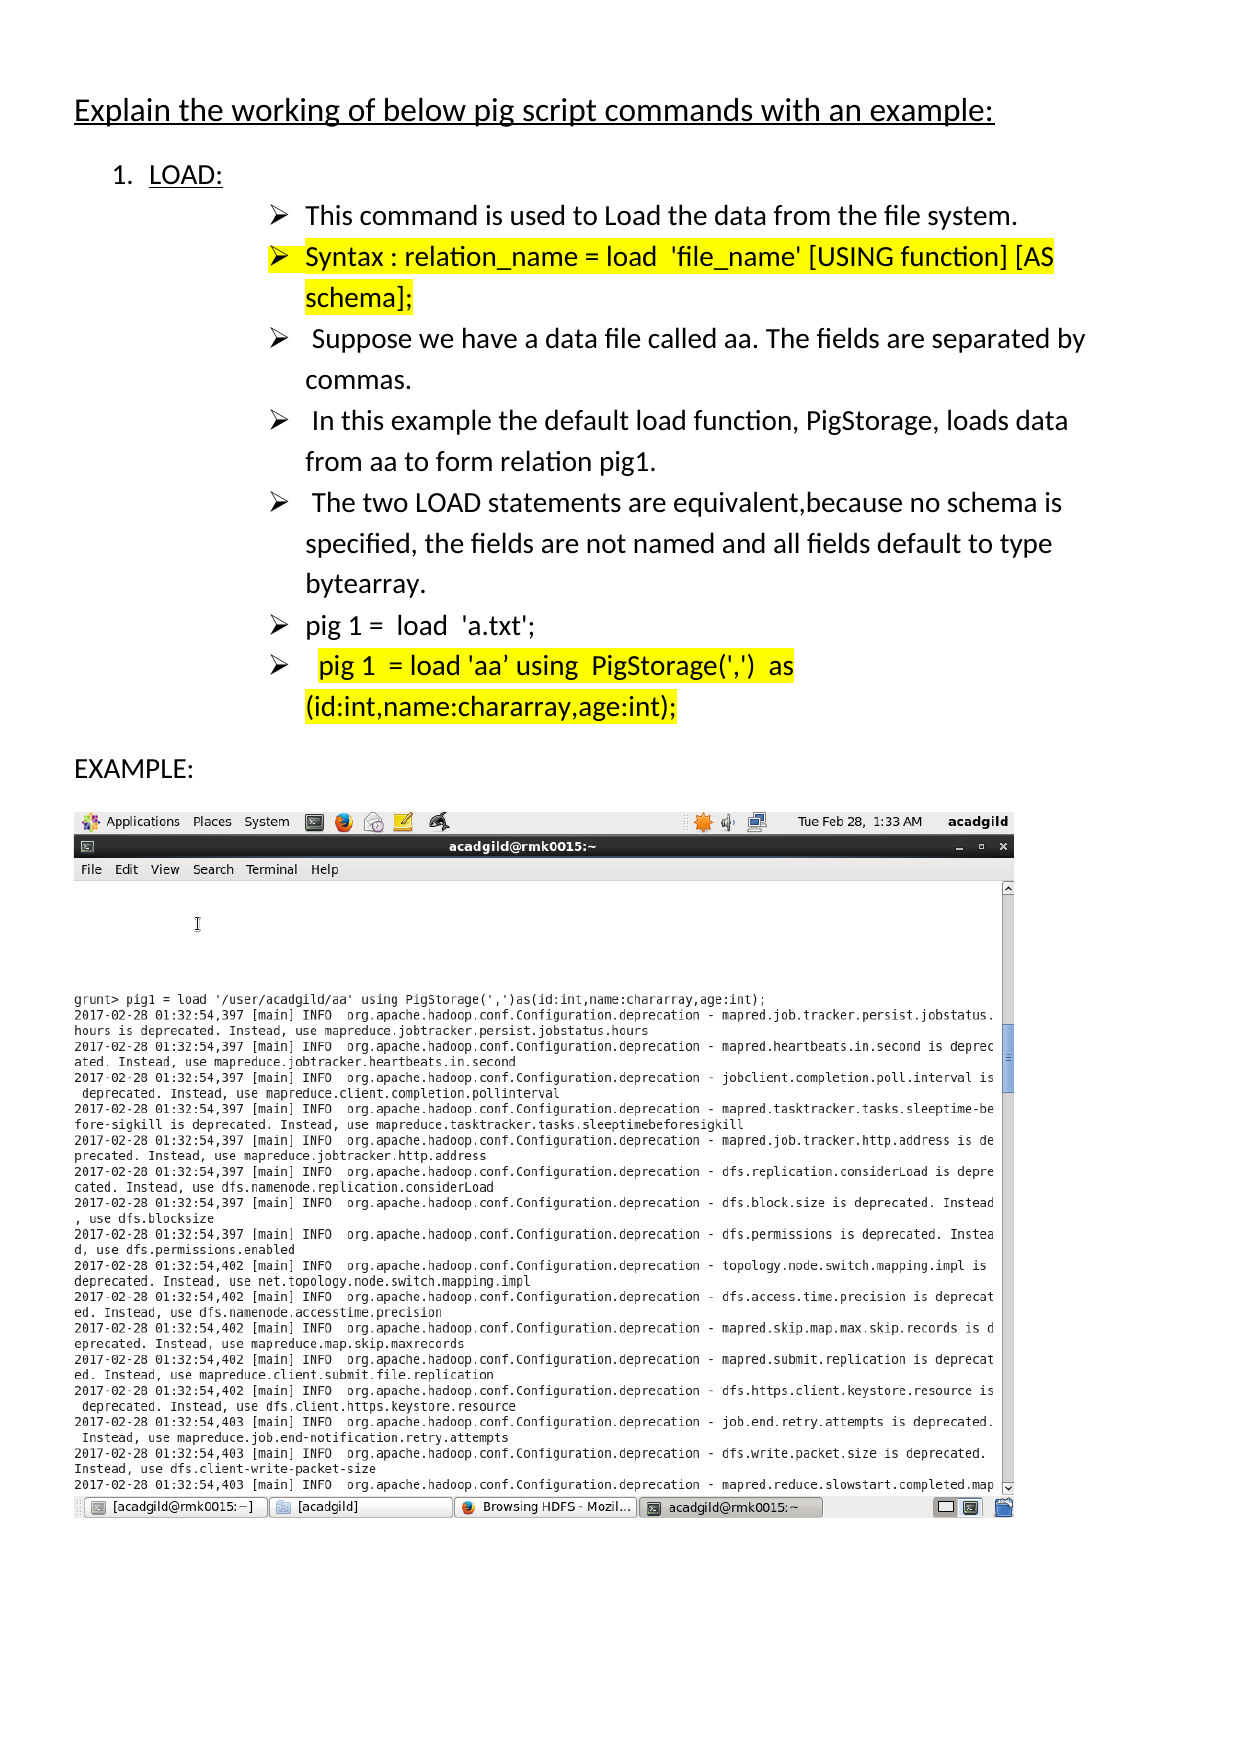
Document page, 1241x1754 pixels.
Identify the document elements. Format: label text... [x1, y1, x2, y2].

list Syntax : relation_name = load 'file_name' [USING function] [AS schema]; [268, 238, 1122, 315]
text Explain the working of below pig script commands with an example: [74, 89, 1122, 129]
list Suppose we have a data file called aa. The fields are separated by commas. [268, 320, 1122, 397]
list pig 1 = load 'a.txt'; [268, 607, 1122, 642]
list pig 1 = load 'aa’ using PigStorage(',') as (id:int,name:chararray,age:int); [268, 647, 1122, 724]
list This command is used to Load the data from the file system. [268, 197, 1122, 233]
list In this example the default load function, PigStorage, loads data from aa to form relation pig1. [268, 402, 1122, 478]
list The two LOAD statements are equivalent,because no schema is specified, the fields are not named and all fields default to type bytearray. [268, 484, 1122, 601]
list LOAD: [111, 156, 1122, 192]
picture [73, 812, 1014, 1518]
text EXAMPLE: [74, 750, 1122, 786]
